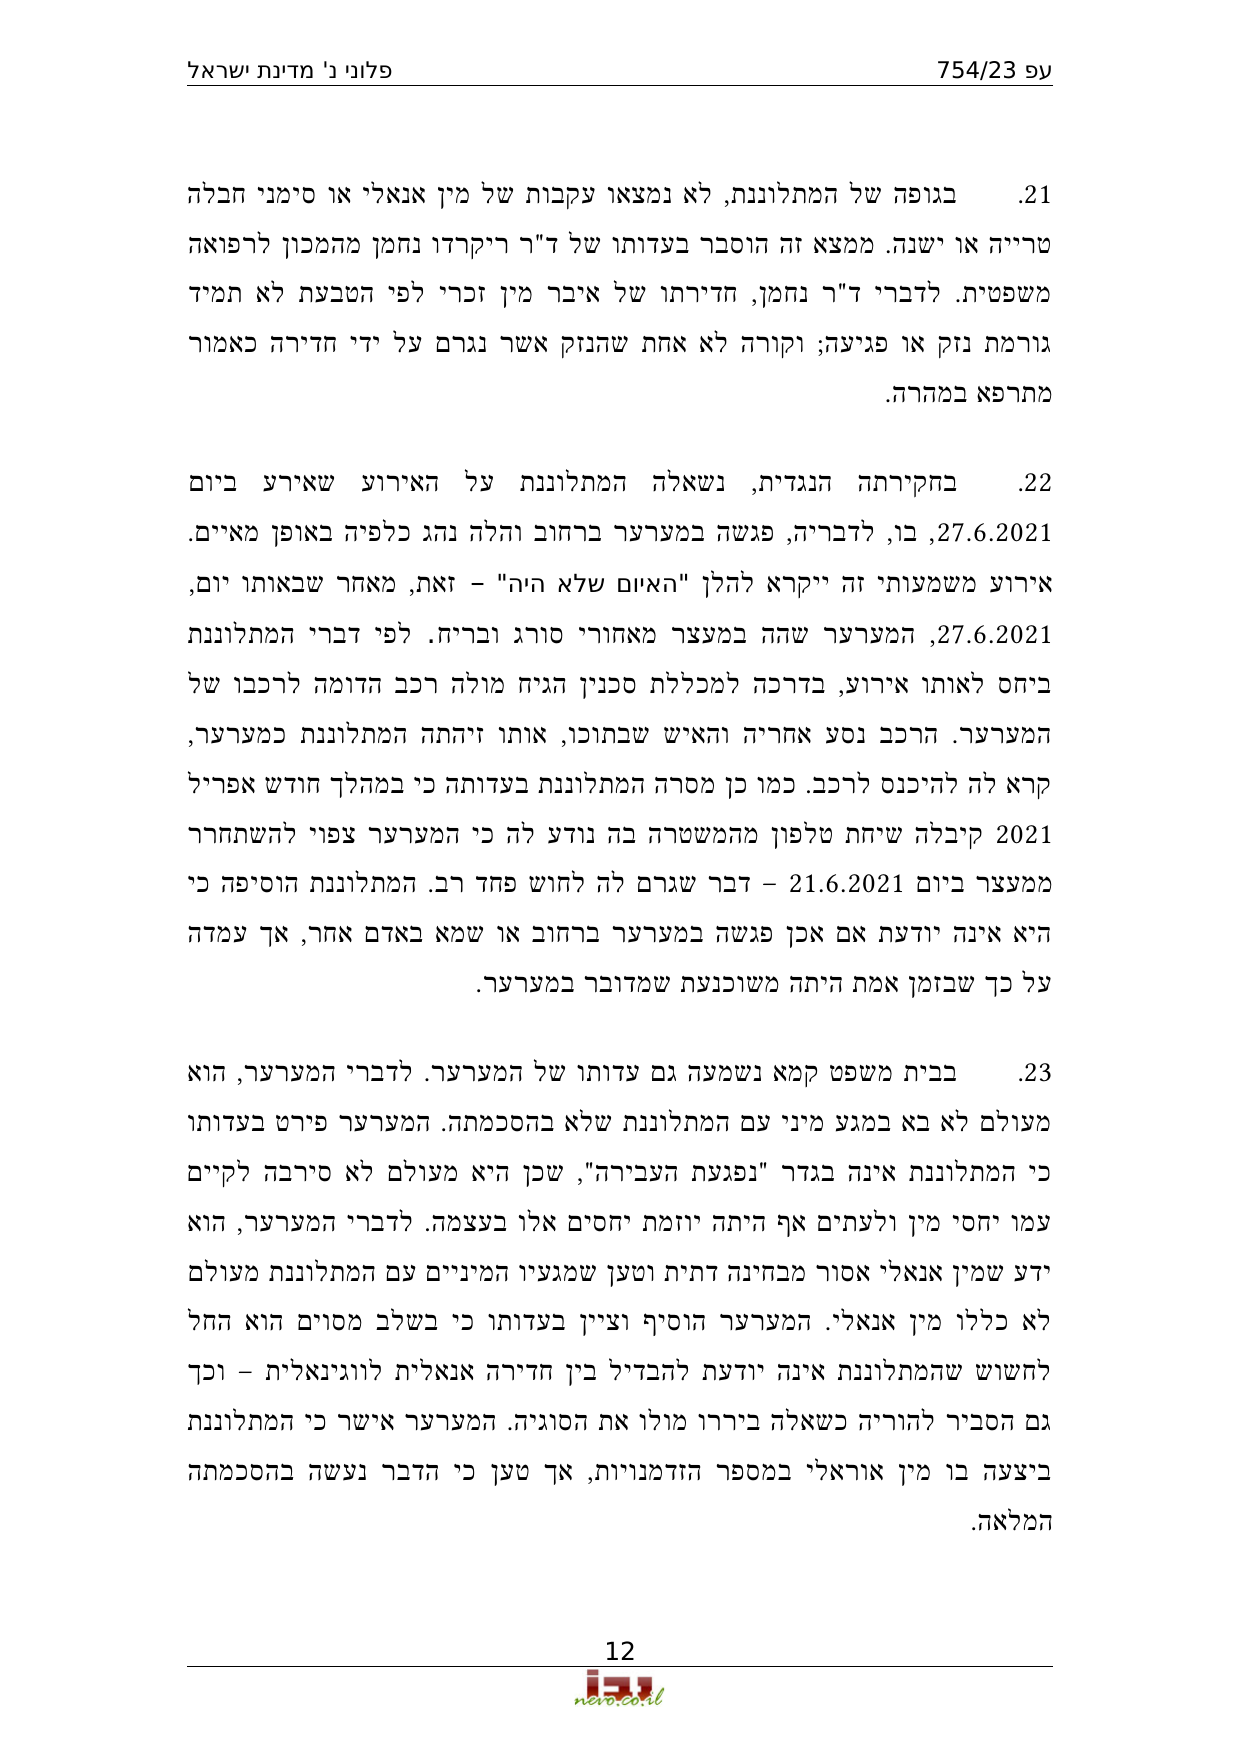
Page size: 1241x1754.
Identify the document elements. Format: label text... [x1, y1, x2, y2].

picture [574, 1669, 666, 1707]
list בחקירתה הנגדית, נשאלה המתלוננת על האירוע שאירע ביום 27.6.2021, בו, לדבריה, פגשה במערער ברחוב והלה נהג כלפיה באופן מאיים. אירוע משמעותי זה ייקרא להלן "האיום שלא היה" – זאת, מאחר שבאותו יום, 27.6.2021, המערער שהה במעצר מאחורי סורג ובריח. לפי דברי המתלוננת ביחס לאותו אירוע, בדרכה למכללת סכנין הגיח מולה רכב הדומה לרכבו של המערער. הרכב נסע אחריה והאיש שבתוכו, אותו זיהתה המתלוננת כמערער, קרא לה להיכנס לרכב. כמו כן מסרה המתלוננת בעדותה כי במהלך חודש אפריל 2021 קיבלה שיחת טלפון מהמשטרה בה נודע לה כי המערער צפוי להשתחרר ממעצר ביום 21.6.2021 – דבר שגרם לה לחוש פחד רב. המתלוננת הוסיפה כי היא אינה יודעת אם אכן פגשה במערער ברחוב או שמא באדם אחר, אך עמדה על כך שבזמן אמת היתה משוכנעת שמדובר במערער. [187, 466, 1053, 1000]
list בבית משפט קמא נשמעה גם עדותו של המערער. לדברי המערער, הוא מעולם לא בא במגע מיני עם המתלוננת שלא בהסכמתה. המערער פירט בעדותו כי המתלוננת אינה בגדר "נפגעת העבירה", שכן היא מעולם לא סירבה לקיים עמו יחסי מין ולעתים אף היתה יוזמת יחסים אלו בעצמה. לדברי המערער, הוא ידע שמין אנאלי אסור מבחינה דתית וטען שמגעיו המיניים עם המתלוננת מעולם לא כללו מין אנאלי. המערער הוסיף וציין בעדותו כי בשלב מסוים הוא החל לחשוש שהמתלוננת אינה יודעת להבדיל בין חדירה אנאלית לווגינאלית – וכך גם הסביר להוריה כשאלה ביררו מולו את הסוגיה. המערער אישר כי המתלוננת ביצעה בו מין אוראלי במספר הזדמנויות, אך טען כי הדבר נעשה בהסכמתה המלאה. [187, 1056, 1053, 1537]
list בגופה של המתלוננת, לא נמצאו עקבות של מין אנאלי או סימני חבלה טרייה או ישנה. ממצא זה הוסבר בעדותו של ד"ר ריקרדו נחמן מהמכון לרפואה משפטית. לדברי ד"ר נחמן, חדירתו של איבר מין זכרי לפי הטבעת לא תמיד גורמת נזק או פגיעה; וקורה לא אחת שהנזק אשר נגרם על ידי חדירה כאמור מתרפא במהרה. [187, 177, 1053, 409]
